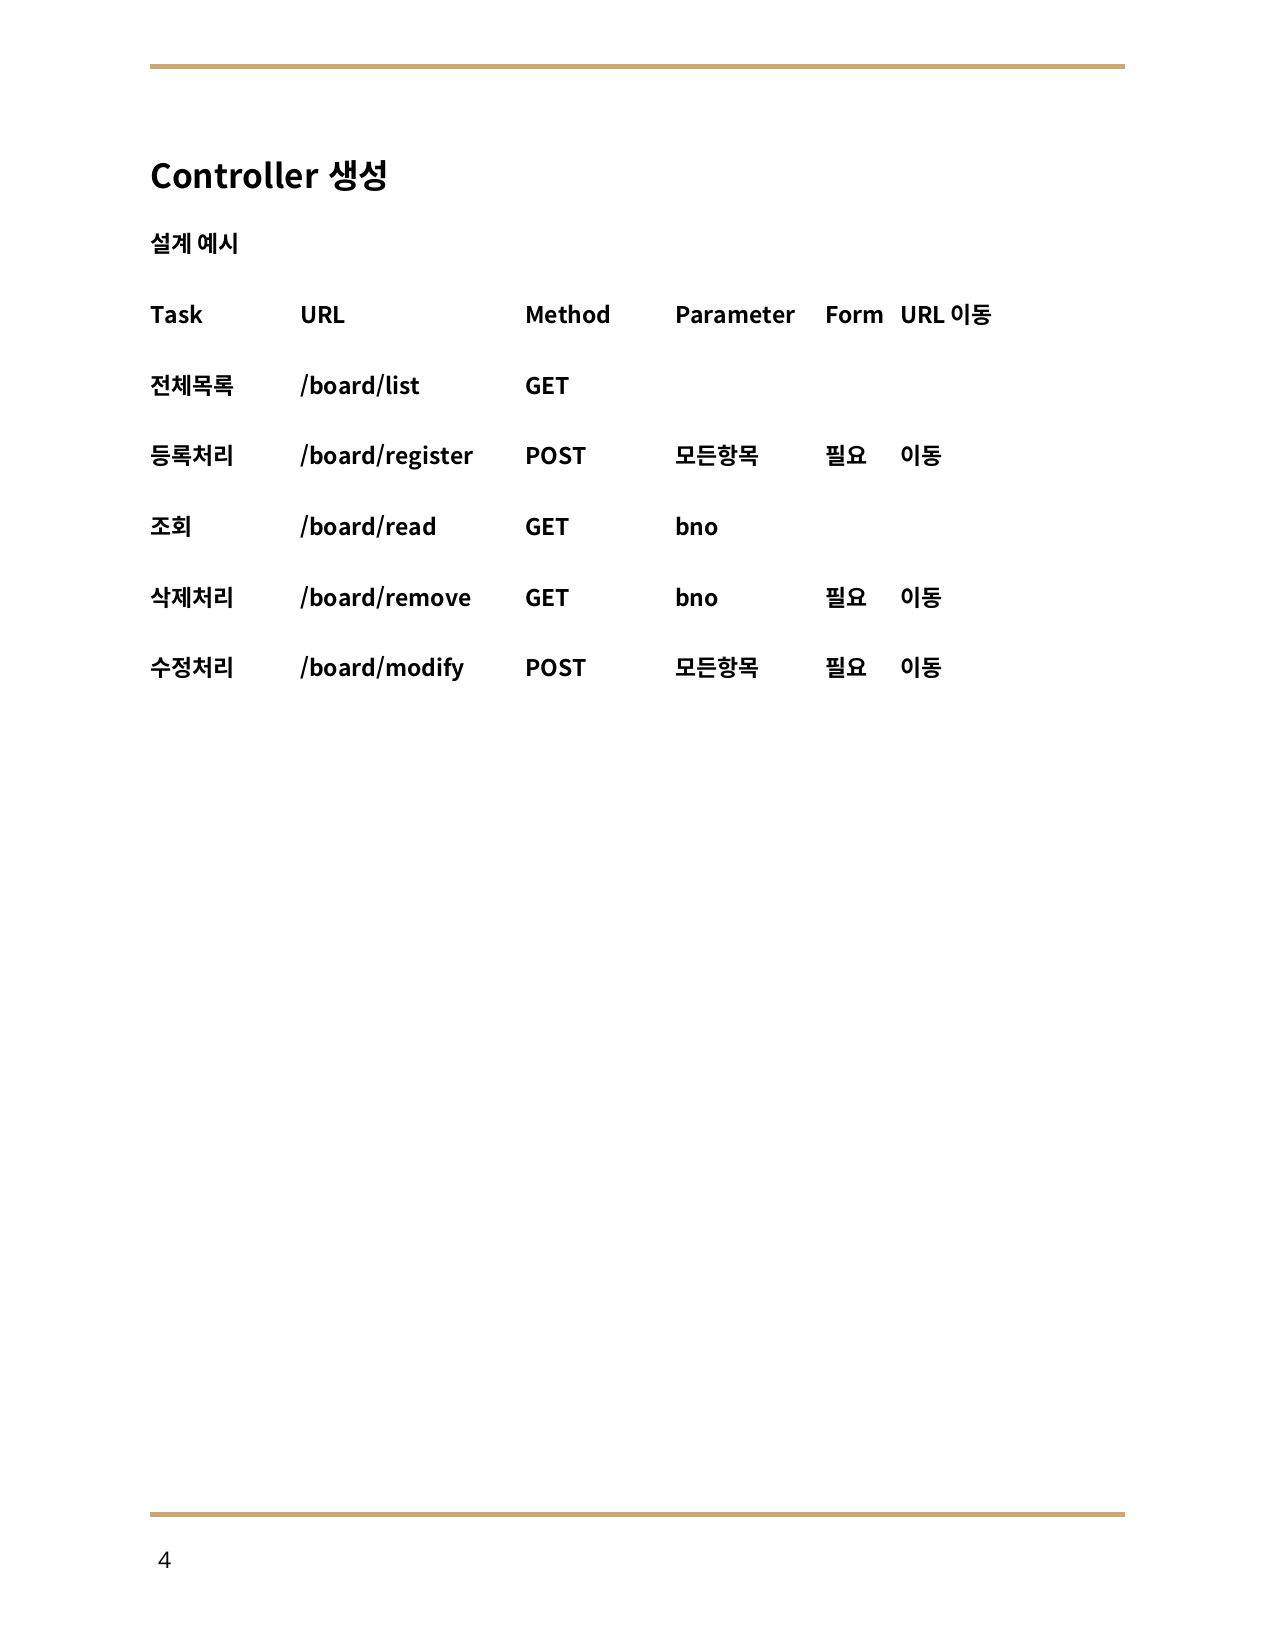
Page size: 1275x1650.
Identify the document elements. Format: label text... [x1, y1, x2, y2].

text 조회 /board/read GET bno [150, 509, 1125, 542]
text 삭제처리 /board/remove GET bno 필요 이동 [150, 579, 1125, 613]
picture [150, 64, 1125, 69]
text 수정처리 /board/modify POST 모든항목 필요 이동 [150, 650, 1125, 683]
text 등록처리 /board/register POST 모든항목 필요 이동 [150, 438, 1125, 471]
text 전체목록 /board/list GET [150, 367, 1125, 401]
text Task URL Method Parameter Form URL이동 [150, 297, 1125, 330]
text 설계 예시 [150, 226, 1125, 259]
subtitle Controller 생성 [150, 150, 1125, 198]
picture [150, 1512, 1125, 1517]
